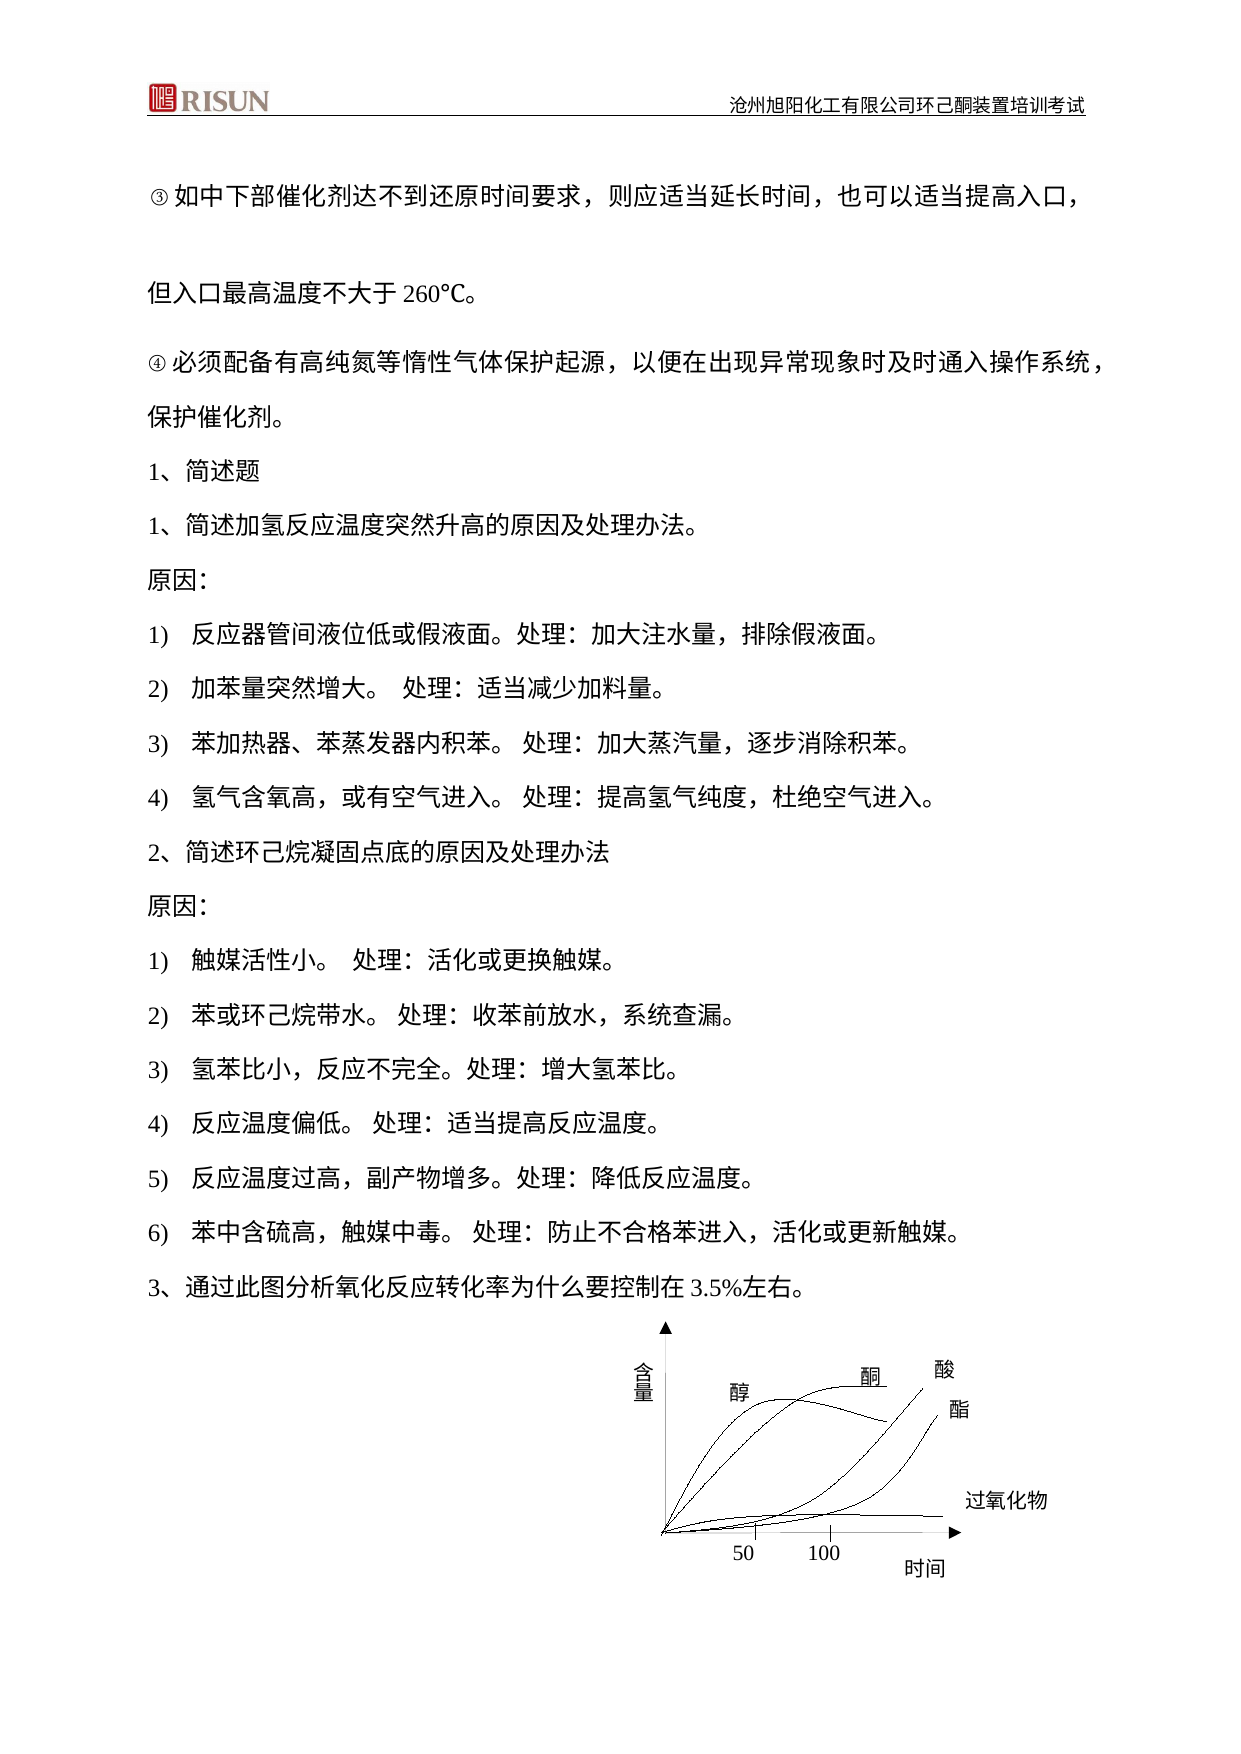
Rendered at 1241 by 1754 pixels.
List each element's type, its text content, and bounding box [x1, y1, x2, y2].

text ③如中下部催化剂达不到还原时间要求，则应适当延长时间，也可以适当提高入口，但入口最高温度不大于260℃。 [148, 162, 1092, 324]
list 氢苯比小，反应不完全。处理：增大氢苯比。 [148, 1049, 1092, 1086]
list 触媒活性小。 处理：活化或更换触媒。 [148, 941, 1092, 977]
list 加苯量突然增大。 处理：适当减少加料量。 [148, 669, 1092, 705]
picture [147, 82, 270, 114]
list 反应温度偏低。 处理：适当提高反应温度。 [148, 1104, 1092, 1140]
text ④必须配备有高纯氮等惰性气体保护起源，以便在出现异常现象时及时通入操作系统，保护催化剂。 [148, 343, 1092, 433]
text 原因： [148, 560, 1092, 596]
text 1、简述题 [148, 451, 1092, 488]
list 苯或环己烷带水。 处理：收苯前放水，系统查漏。 [148, 995, 1092, 1031]
list 氢气含氧高，或有空气进入。 处理：提高氢气纯度，杜绝空气进入。 [148, 778, 1092, 814]
list 苯中含硫高，触媒中毒。 处理：防止不合格苯进入，活化或更新触媒。 [148, 1213, 1092, 1249]
text 1、简述加氢反应温度突然升高的原因及处理办法。 [148, 506, 1092, 542]
text 2、简述环己烷凝固点底的原因及处理办法 [148, 832, 1092, 868]
text 原因： [148, 886, 1092, 923]
list 反应器管间液位低或假液面。处理：加大注水量，排除假液面。 [148, 614, 1092, 651]
list 反应温度过高，副产物增多。处理：降低反应温度。 [148, 1158, 1092, 1194]
list 苯加热器、苯蒸发器内积苯。 处理：加大蒸汽量，逐步消除积苯。 [148, 723, 1092, 759]
text 3、通过此图分析氧化反应转化率为什么要控制在3.5%左右。 [148, 1267, 1092, 1303]
